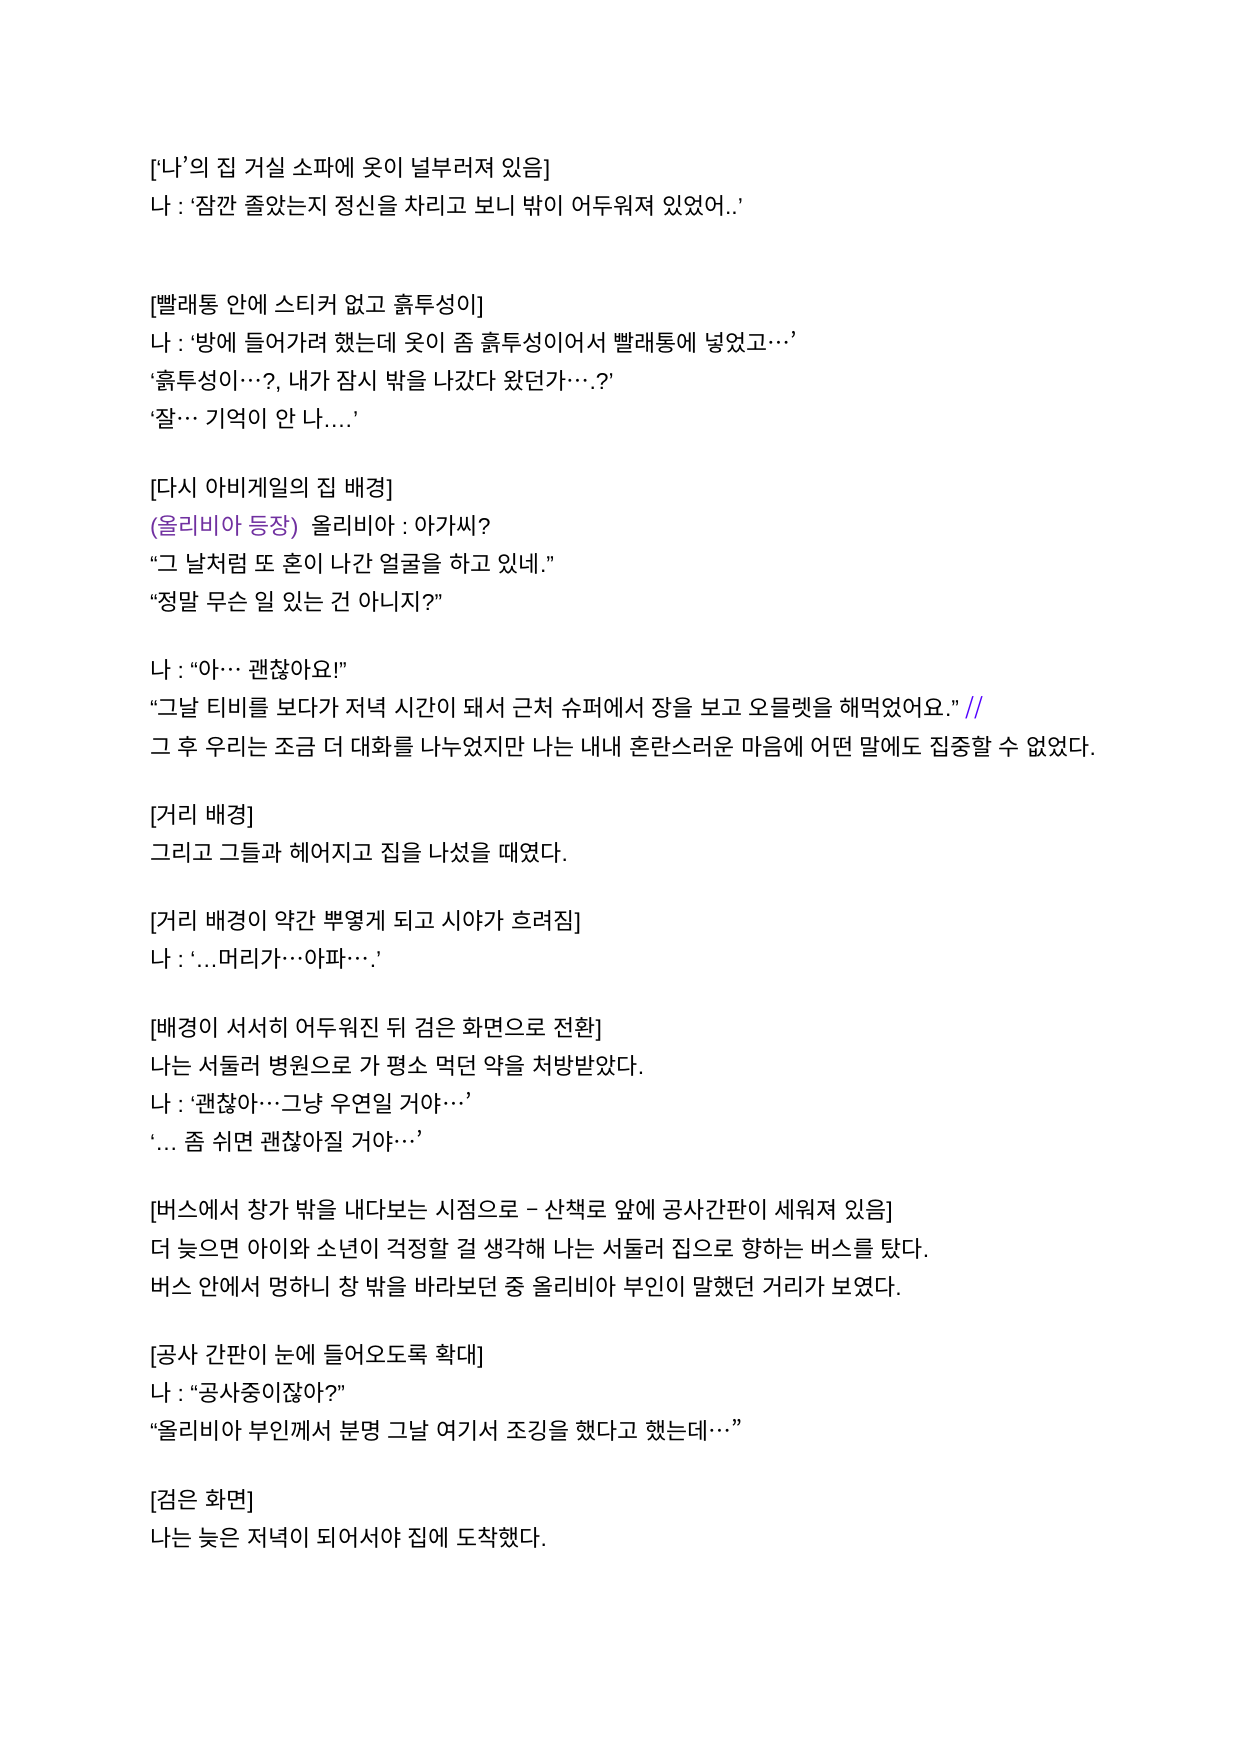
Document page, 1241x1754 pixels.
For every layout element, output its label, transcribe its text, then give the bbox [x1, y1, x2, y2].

text 버스 안에서 멍하니 창 밖을 바라보던 중 올리비아 부인이 말했던 거리가 보였다. [150, 1268, 1090, 1302]
text [다시 아비게일의 집 배경] [150, 469, 1090, 503]
text [버스에서 창가 밖을 내다보는 시점으로 – 산책로 앞에 공사간판이 세워져 있음] [150, 1192, 1090, 1226]
text ‘흙투성이…?, 내가 잠시 밖을 나갔다 왔던가….?’ [150, 363, 1090, 396]
text ‘… 좀 쉬면 괜찮아질 거야…’ [150, 1124, 1090, 1157]
text “올리비아 부인께서 분명 그날 여기서 조깅을 했다고 했는데…” [150, 1413, 1090, 1446]
text 나 : ‘방에 들어가려 했는데 옷이 좀 흙투성이어서 빨래통에 넣었고…’ [150, 325, 1090, 358]
text [검은 화면] [150, 1481, 1090, 1515]
text 나 : ‘괜찮아…그냥 우연일 거야…’ [150, 1086, 1090, 1119]
text “정말 무슨 일 있는 건 아니지?” [150, 584, 1090, 617]
text 나는 늦은 저녁이 되어서야 집에 도착했다. [150, 1519, 1090, 1553]
text 그리고 그들과 헤어지고 집을 나섰을 때였다. [150, 835, 1090, 868]
text 나 : ‘…머리가…아파….’ [150, 941, 1090, 974]
text 그 후 우리는 조금 더 대화를 나누었지만 나는 내내 혼란스러운 마음에 어떤 말에도 집중할 수 없었다. [150, 728, 1090, 762]
text “그날 티비를 보다가 저녁 시간이 돼서 근처 슈퍼에서 장을 보고 오믈렛을 해먹었어요.” // [150, 690, 1090, 723]
text 나 : “공사중이잖아?” [150, 1375, 1090, 1408]
text 더 늦으면 아이와 소년이 걱정할 걸 생각해 나는 서둘러 집으로 향하는 버스를 탔다. [150, 1230, 1090, 1264]
text ‘잘… 기억이 안 나.…’ [150, 401, 1090, 434]
text [빨래통 안에 스티커 없고 흙투성이] [150, 287, 1090, 320]
text [거리 배경] [150, 797, 1090, 830]
text 나는 서둘러 병원으로 가 평소 먹던 약을 처방받았다. [150, 1048, 1090, 1081]
text [‘나’의 집 거실 소파에 옷이 널부러져 있음] [150, 150, 1090, 183]
text (올리비아 등장) 올리비아 : 아가씨? [150, 507, 1090, 541]
text [거리 배경이 약간 뿌옇게 되고 시야가 흐려짐] [150, 903, 1090, 936]
text 나 : “아… 괜찮아요!” [150, 652, 1090, 685]
text 나 : ‘잠깐 졸았는지 정신을 차리고 보니 밖이 어두워져 있었어..’ [150, 188, 1090, 221]
text [공사 간판이 눈에 들어오도록 확대] [150, 1337, 1090, 1370]
text [배경이 서서히 어두워진 뒤 검은 화면으로 전환] [150, 1009, 1090, 1043]
text “그 날처럼 또 혼이 나간 얼굴을 하고 있네.” [150, 546, 1090, 579]
